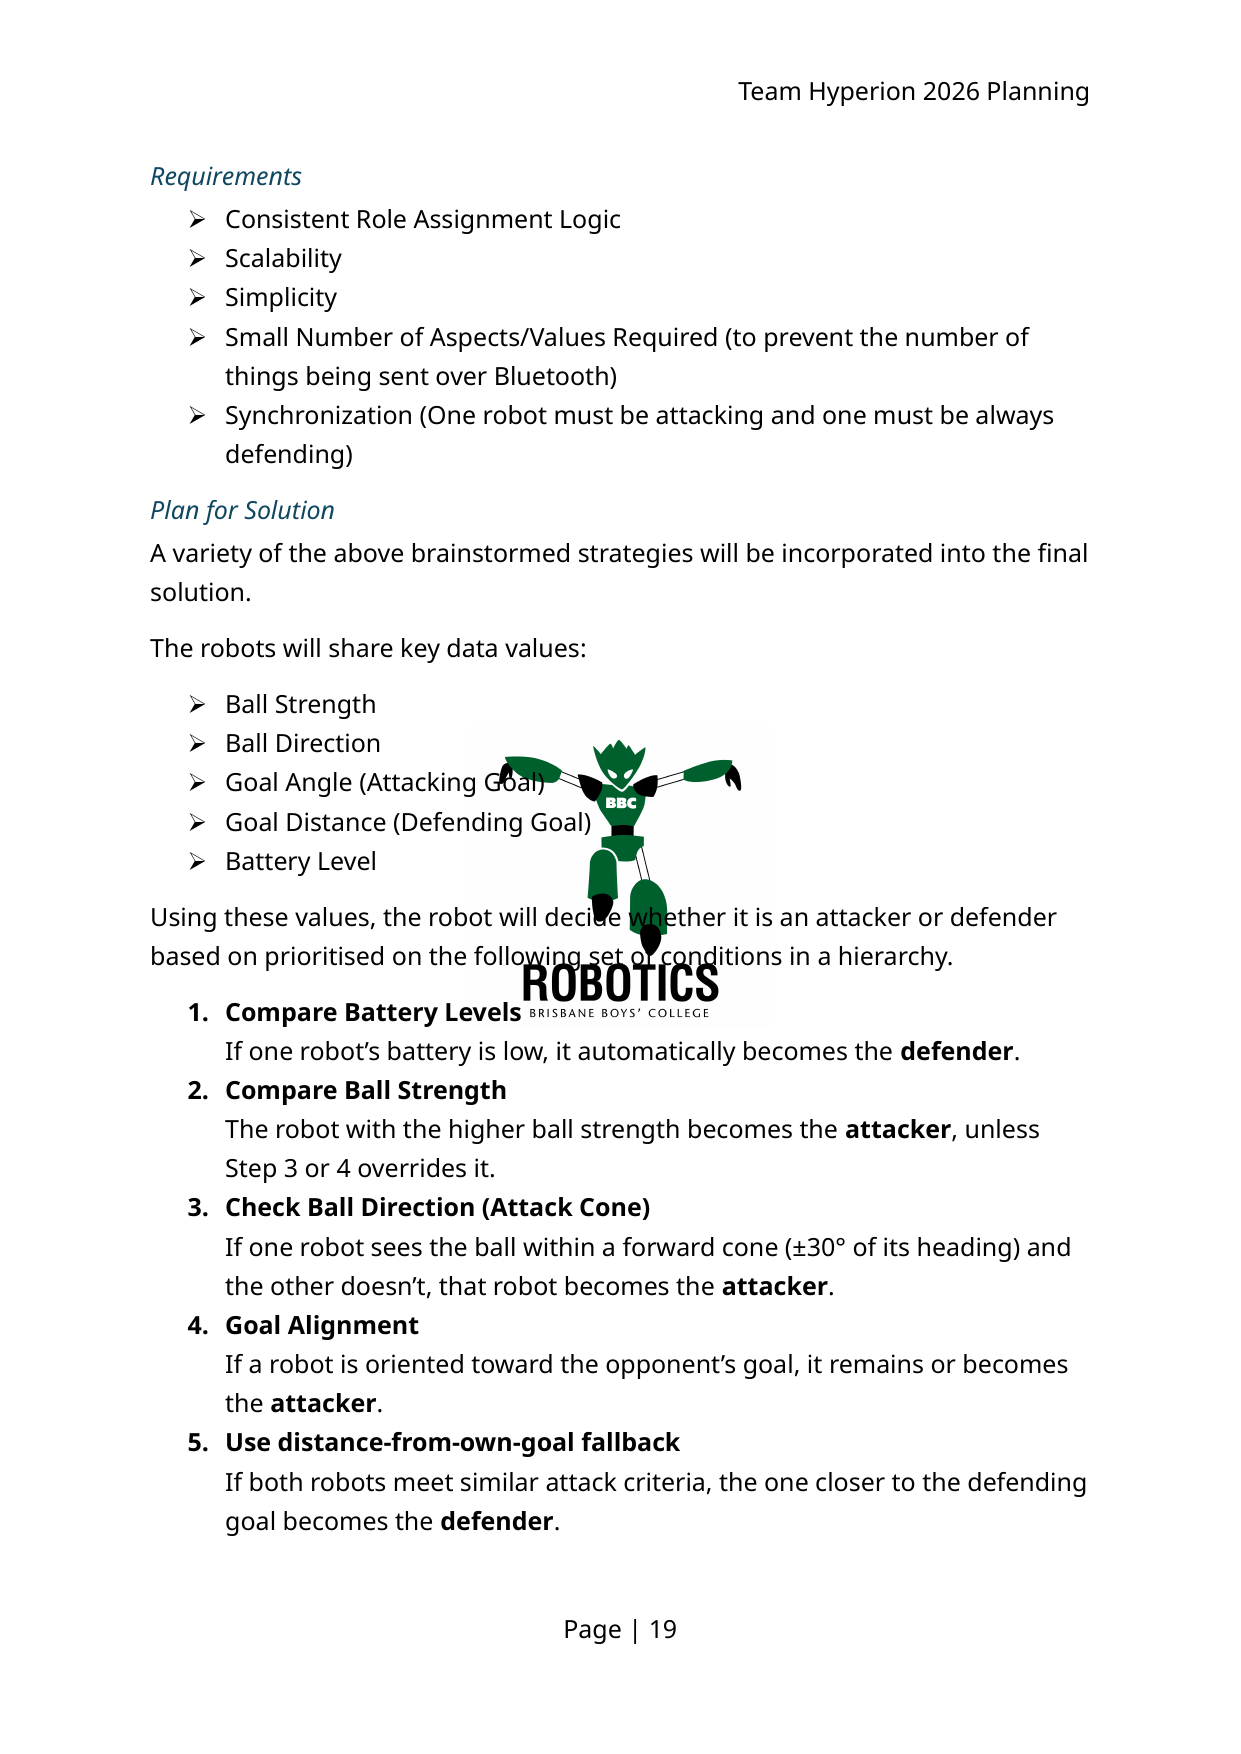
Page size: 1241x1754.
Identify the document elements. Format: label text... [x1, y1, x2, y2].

list Compare Battery Levels [187, 994, 1090, 1028]
list If one robot’s battery is low, it automatically becomes the defender. [225, 1033, 1090, 1067]
list If both robots meet similar attack criteria, the one closer to the defending goal becomes the defender. [225, 1464, 1090, 1537]
subtitle Plan for Solution [150, 492, 1090, 527]
list If a robot is oriented toward the opponent’s goal, it remains or becomes the attacker. [225, 1347, 1090, 1420]
list Use distance-from-own-goal fallback [187, 1425, 1090, 1459]
list Synchronization (One robot must be attacking and one must be always defending) [187, 397, 1090, 471]
list Goal Alignment [187, 1307, 1090, 1342]
text A variety of the above brainstormed strategies will be incorporated into the final solution. [150, 536, 1090, 609]
list Simplicity [187, 280, 1090, 314]
picture [469, 799, 771, 804]
list Ball Strength [187, 687, 1090, 721]
list Ball Direction [187, 726, 1090, 760]
list The robot with the higher ball strength becomes the attacker, unless Step 3 or 4 overrides it. [225, 1112, 1090, 1185]
list If one robot sees the ball within a forward cone (±30° of its heading) and the other doesn’t, that robot becomes the attacker. [225, 1229, 1090, 1302]
subtitle Requirements [150, 158, 1090, 192]
picture [469, 760, 771, 765]
picture [469, 838, 771, 843]
picture [469, 972, 771, 994]
list Small Number of Aspects/Values Required (to prevent the number of things being sent over Bluetooth) [187, 319, 1090, 392]
text Using these values, the robot will decide whether it is an attacker or defender based on prioritised on the following set of conditions in a hierarchy. [150, 899, 1090, 972]
list Consistent Role Assignment Logic [187, 202, 1090, 236]
picture [469, 877, 771, 899]
list Compare Ball Strength [187, 1072, 1090, 1107]
list Scalability [187, 241, 1090, 275]
list Check Ball Direction (Attack Cone) [187, 1190, 1090, 1224]
list Goal Distance (Defending Goal) [187, 804, 1090, 838]
text The robots will share key data values: [150, 631, 1090, 665]
list Goal Angle (Attacking Goal) [187, 765, 1090, 799]
list Battery Level [187, 843, 1090, 877]
